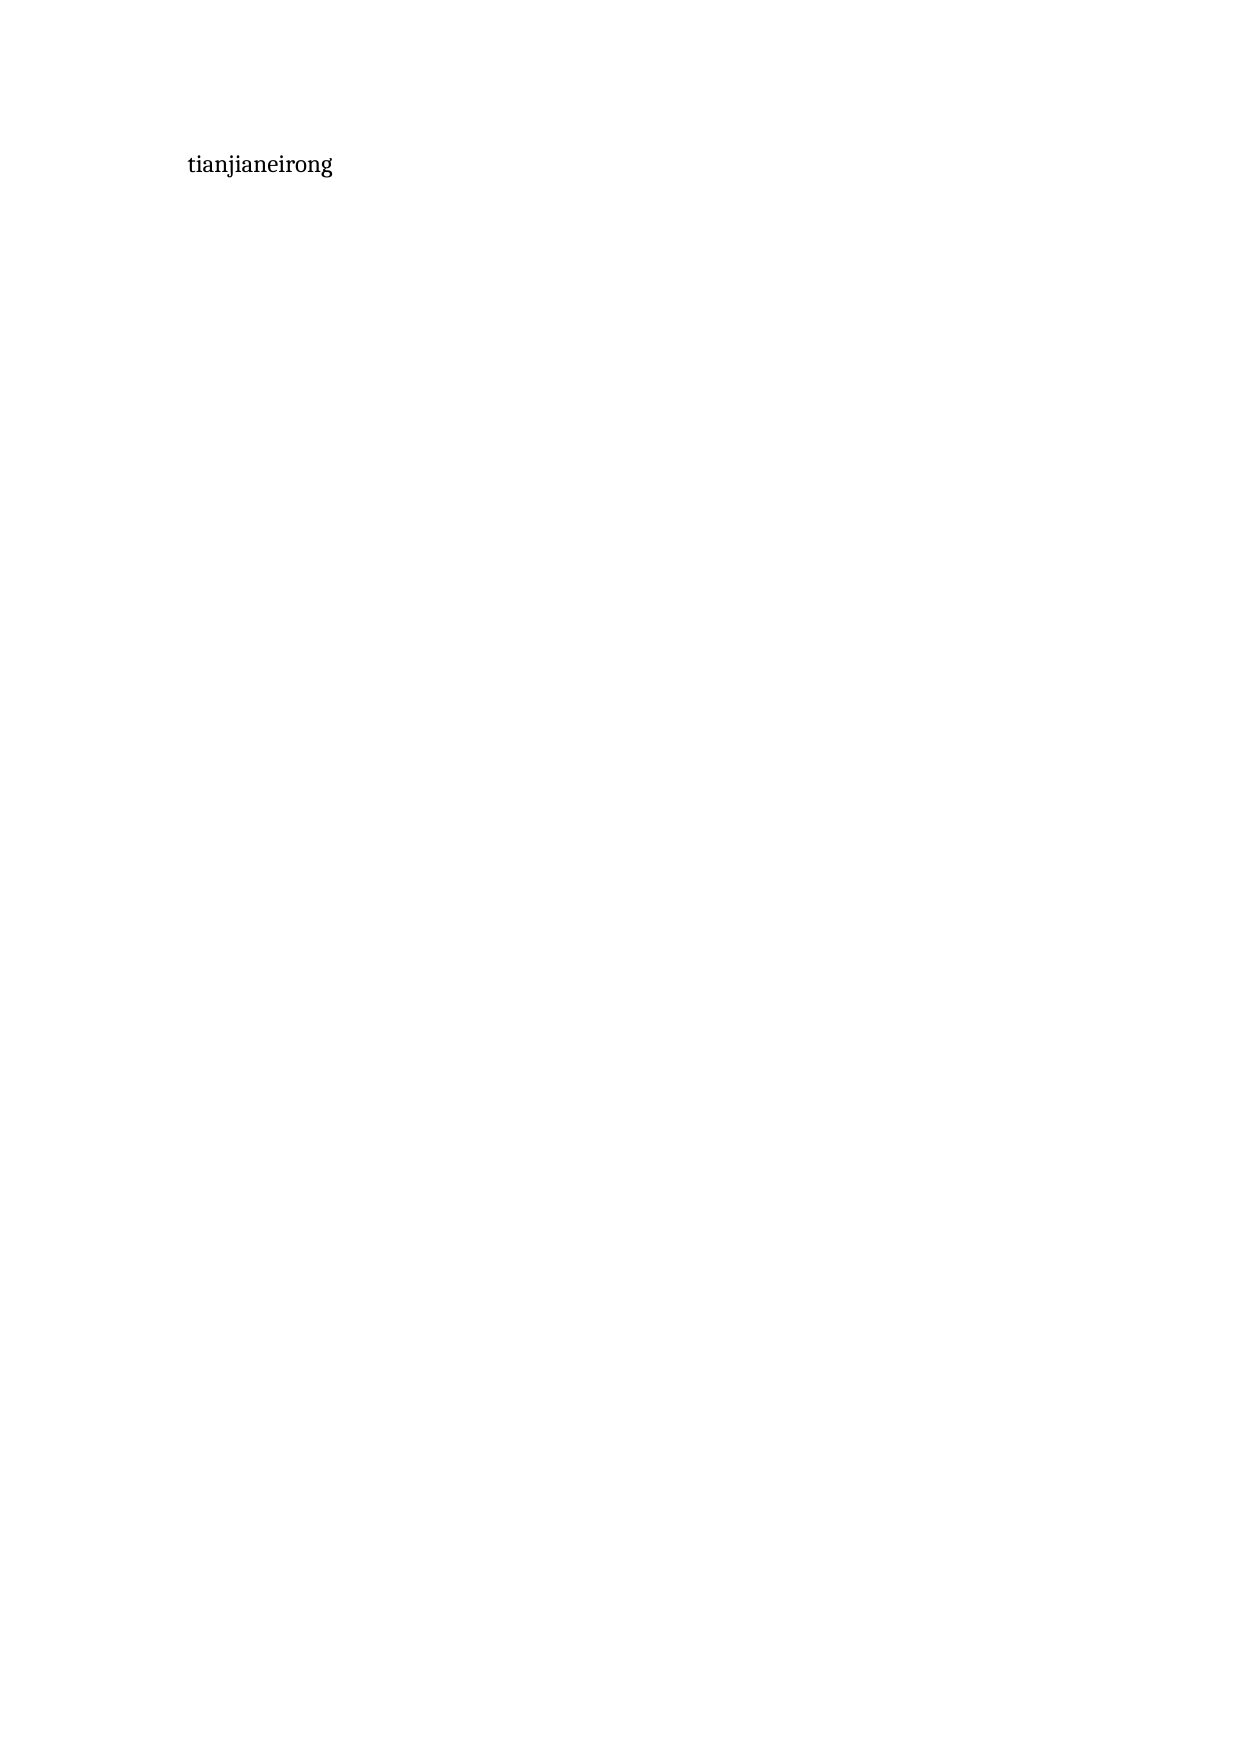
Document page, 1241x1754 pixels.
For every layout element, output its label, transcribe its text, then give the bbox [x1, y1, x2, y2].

text tianjianeirong [187, 150, 1053, 179]
